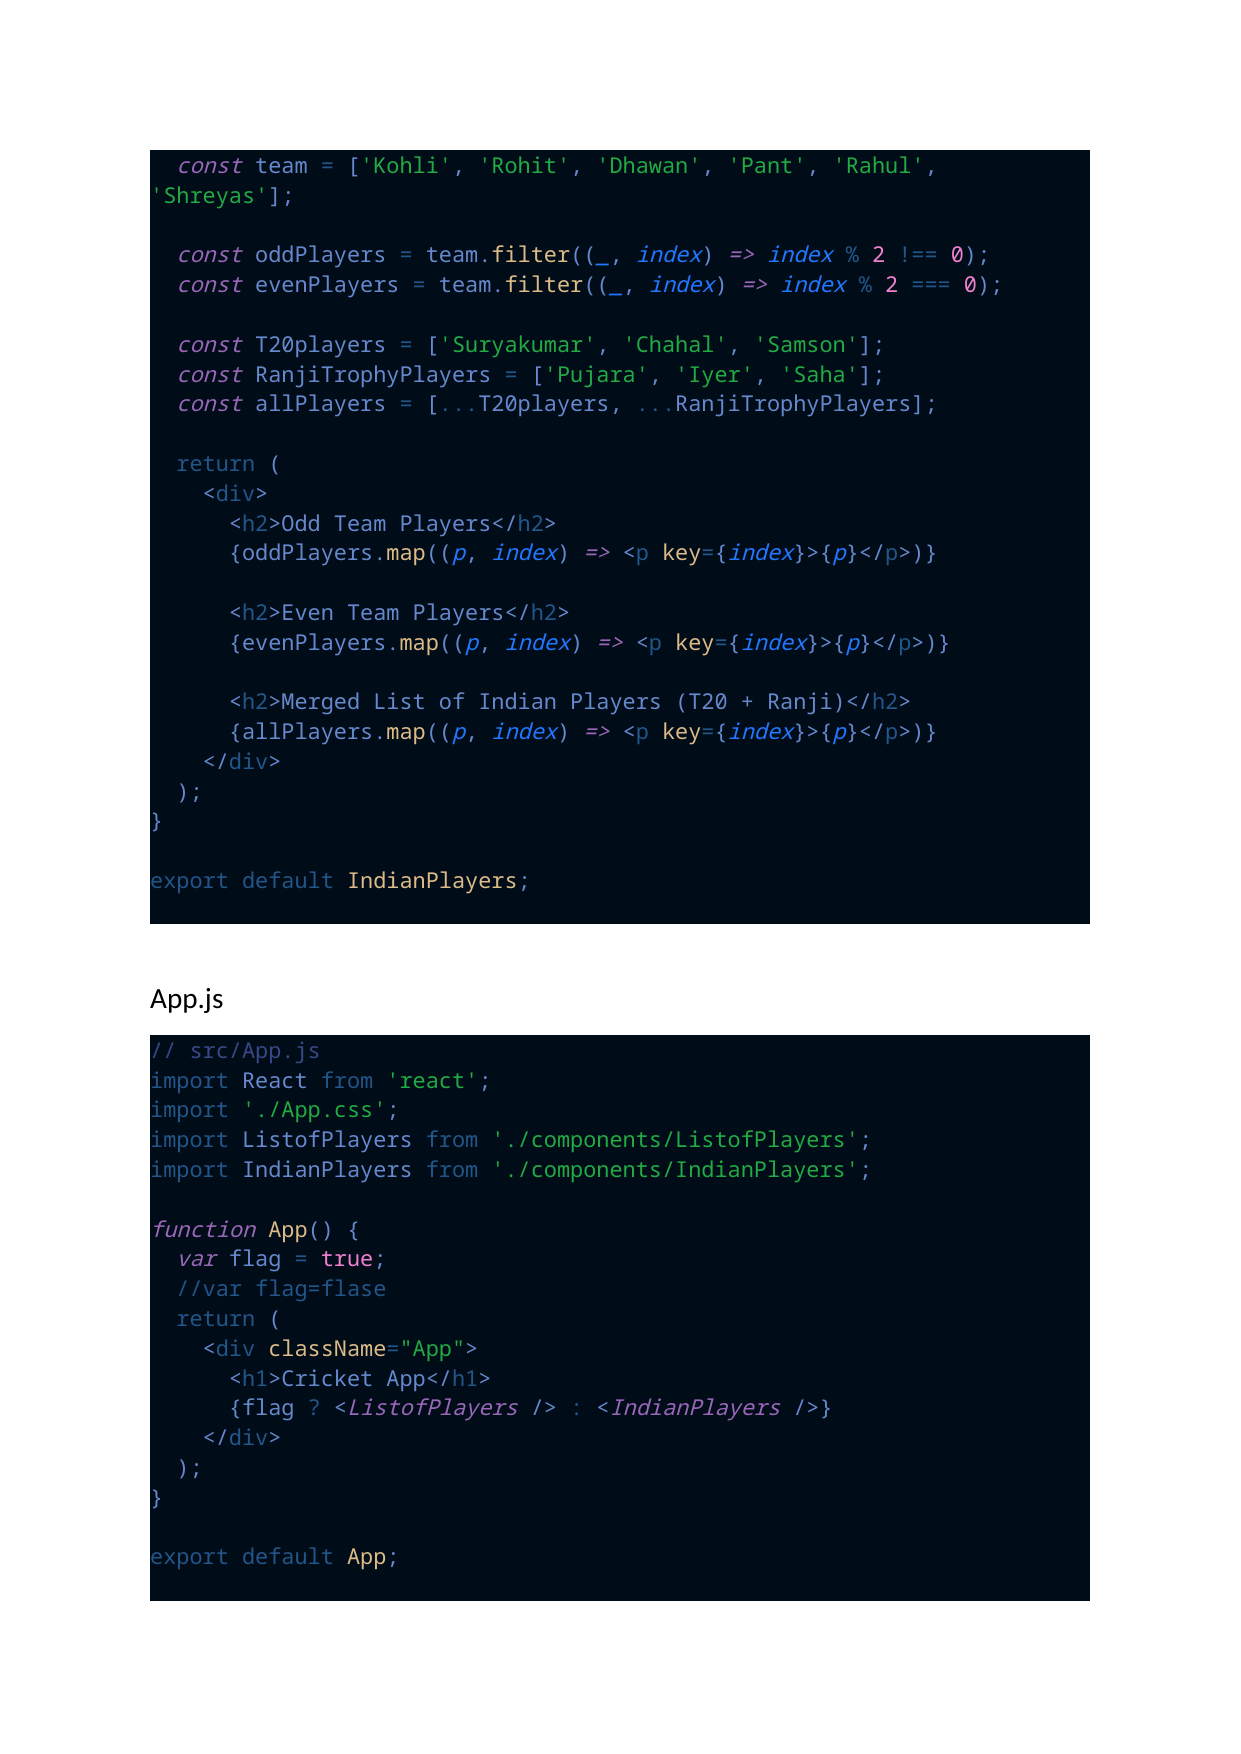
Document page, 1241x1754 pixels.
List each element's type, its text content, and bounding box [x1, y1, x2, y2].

text export default App; [150, 1541, 1090, 1571]
text <div className="App"> [150, 1333, 1090, 1362]
text const allPlayers = [...T20players, ...RanjiTrophyPlayers]; [150, 388, 1090, 418]
text export default IndianPlayers; [150, 865, 1090, 895]
text //var flag=flase [150, 1273, 1090, 1303]
text <h2>Even Team Players</h2> [150, 597, 1090, 627]
text return ( [150, 1303, 1090, 1333]
text <h2>Odd Team Players</h2> [150, 507, 1090, 537]
text {oddPlayers.map((p, index) => <p key={index}>{p}</p>)} [150, 537, 1090, 567]
text <div> [150, 478, 1090, 507]
text <h2>Merged List of Indian Players (T20 + Ranji)</h2> [150, 686, 1090, 716]
text // src/App.js [150, 1035, 1090, 1064]
text import './App.css'; [150, 1094, 1090, 1124]
text import ListofPlayers from './components/ListofPlayers'; [150, 1124, 1090, 1154]
text import IndianPlayers from './components/IndianPlayers'; [150, 1154, 1090, 1184]
text {flag ? <ListofPlayers /> : <IndianPlayers />} [150, 1392, 1090, 1422]
text const oddPlayers = team.filter((_, index) => index % 2 !== 0); [150, 239, 1090, 269]
text import React from 'react'; [150, 1064, 1090, 1094]
text return ( [150, 448, 1090, 478]
text const evenPlayers = team.filter((_, index) => index % 2 === 0); [150, 269, 1090, 299]
text var flag = true; [150, 1243, 1090, 1273]
text {evenPlayers.map((p, index) => <p key={index}>{p}</p>)} [150, 627, 1090, 656]
text ); [150, 1452, 1090, 1482]
text </div> [150, 746, 1090, 776]
text ); [150, 776, 1090, 805]
text const RanjiTrophyPlayers = ['Pujara', 'Iyer', 'Saha']; [150, 358, 1090, 388]
text } [150, 805, 1090, 835]
text {allPlayers.map((p, index) => <p key={index}>{p}</p>)} [150, 716, 1090, 746]
text </div> [150, 1422, 1090, 1452]
text const team = ['Kohli', 'Rohit', 'Dhawan', 'Pant', 'Rahul', 'Shreyas']; [150, 150, 1090, 209]
text function App() { [150, 1213, 1090, 1243]
text } [150, 1482, 1090, 1511]
text <h1>Cricket App</h1> [150, 1362, 1090, 1392]
text const T20players = ['Suryakumar', 'Chahal', 'Samson']; [150, 329, 1090, 358]
text App.js [150, 980, 1090, 1015]
